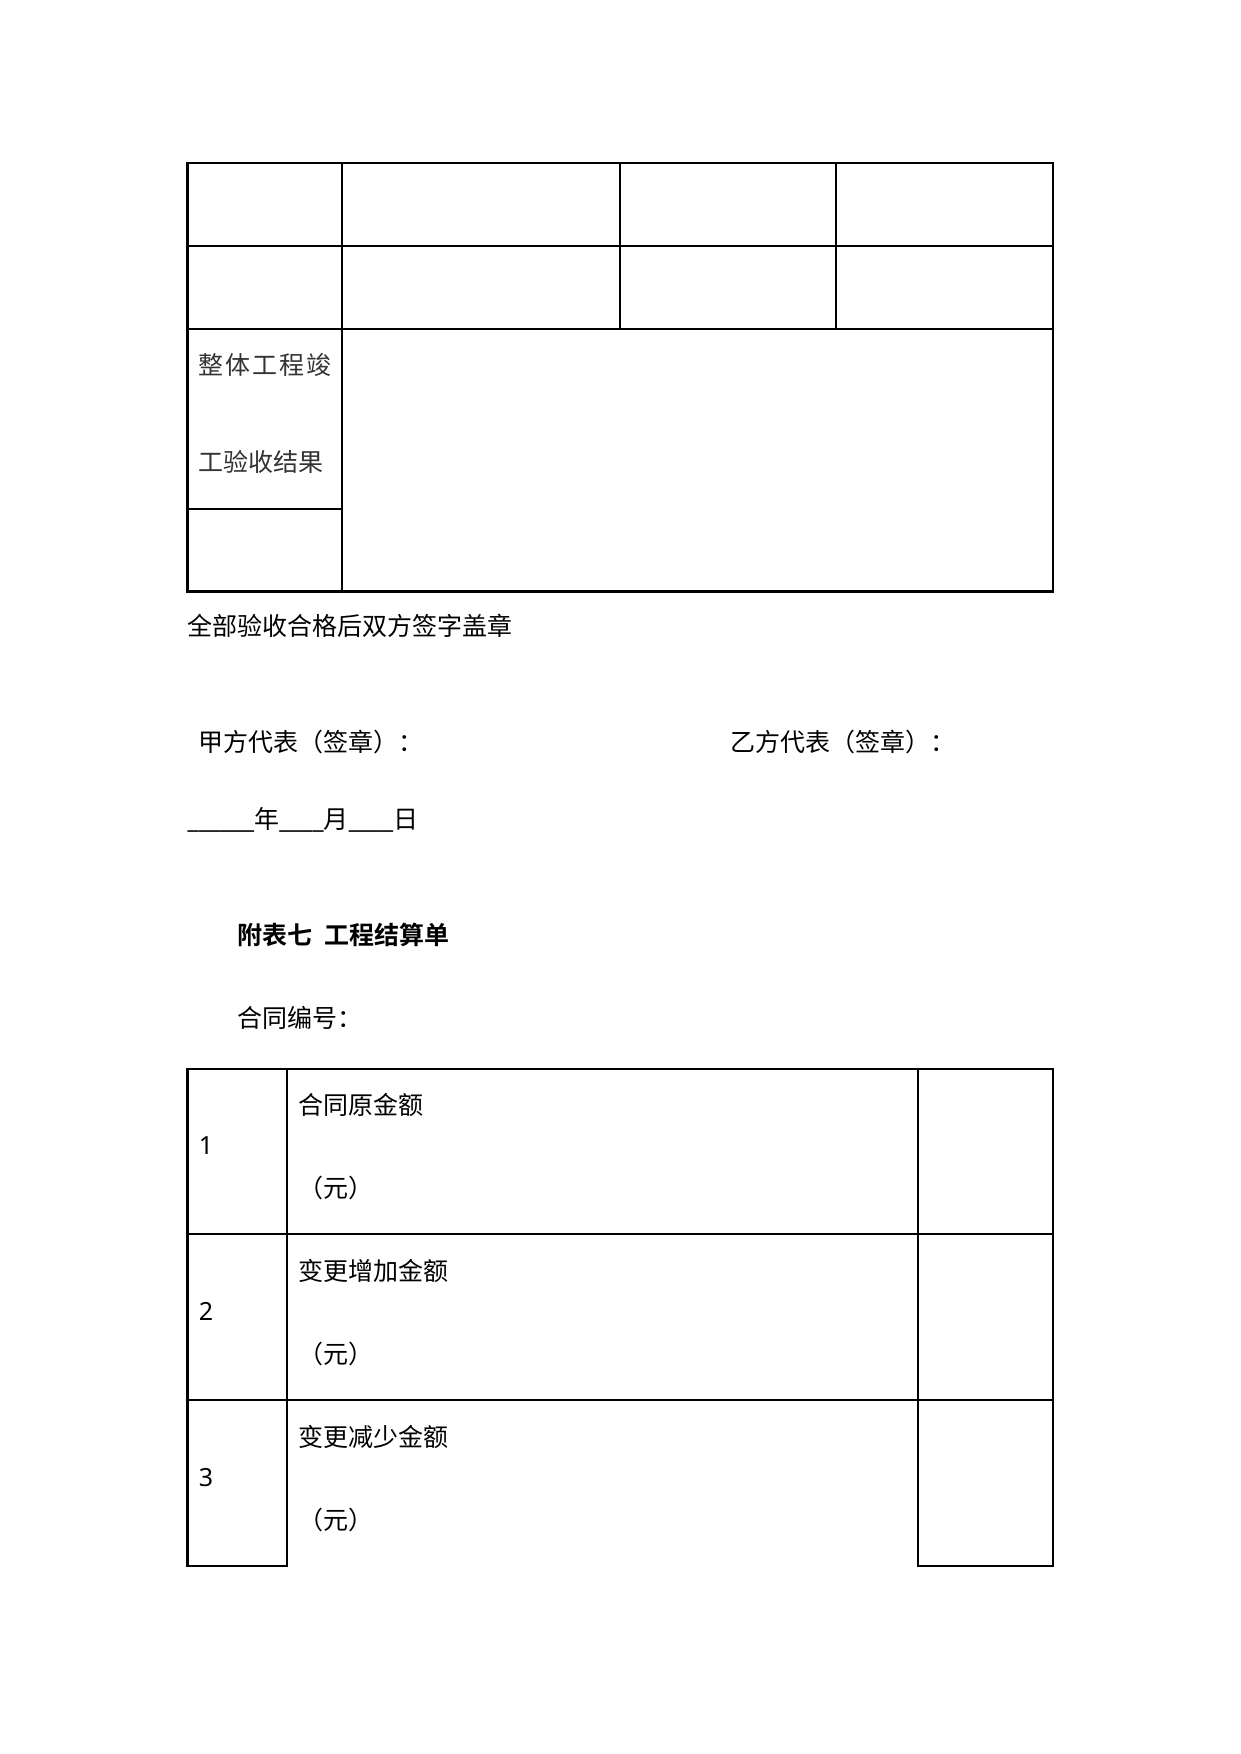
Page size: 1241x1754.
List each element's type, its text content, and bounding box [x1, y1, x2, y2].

text ______年____月____日 [187, 786, 1053, 851]
table_cell [837, 164, 1052, 245]
table_cell [343, 247, 619, 327]
table_cell 变更减少金额 （元） [288, 1401, 917, 1565]
table_cell [919, 1401, 1052, 1565]
table_cell 3 [189, 1401, 286, 1565]
table_cell [919, 1235, 1052, 1399]
table_header 1 [189, 1070, 286, 1233]
table_cell 整体工程竣工验收结果 [189, 330, 341, 508]
text 全部验收合格后双方签字盖章 [187, 593, 1053, 657]
table_header 合同原金额 （元） [288, 1070, 917, 1233]
text 合同编号： [187, 984, 1053, 1049]
table_header 甲方代表（签章）： [188, 708, 719, 786]
table_cell [189, 510, 341, 590]
table_cell 2 [189, 1235, 286, 1399]
table_header 乙方代表（签章）： [719, 708, 1240, 786]
table_cell [837, 247, 1052, 327]
table_cell [343, 164, 619, 245]
text 附表七 工程结算单 [187, 901, 1053, 966]
table_cell [343, 330, 1052, 590]
table_cell [189, 247, 341, 327]
table_cell [621, 164, 835, 245]
table_cell 变更增加金额 （元） [288, 1235, 917, 1399]
table_cell [189, 164, 341, 245]
table_header [919, 1070, 1052, 1233]
table_cell [621, 247, 835, 327]
